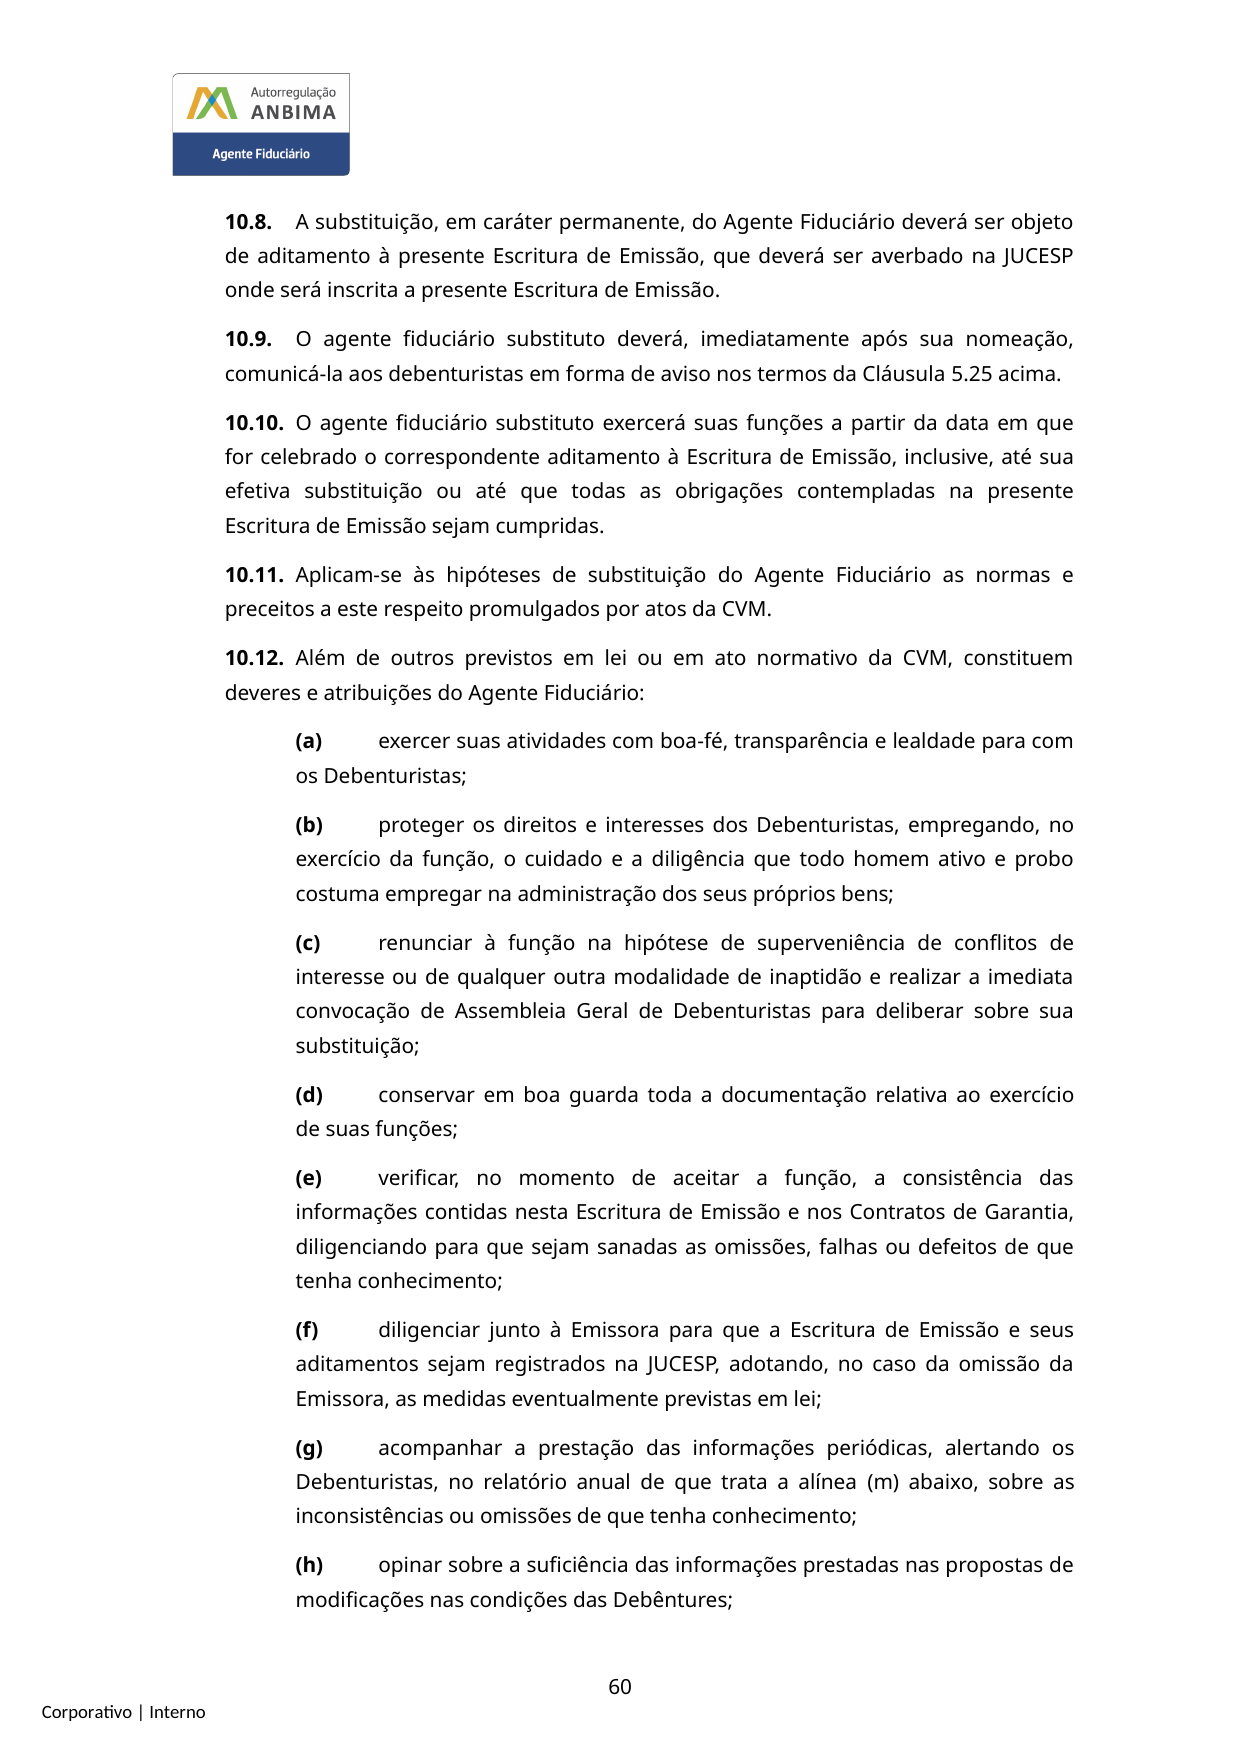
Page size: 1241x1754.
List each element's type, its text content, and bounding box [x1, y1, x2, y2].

text conservar em boa guarda toda a documentação relativa ao exercício de suas funções; [295, 1080, 1075, 1142]
picture [172, 73, 350, 176]
text Além de outros previstos em lei ou em ato normativo da CVM, constituem deveres e atribuições do Agente Fiduciário: [224, 643, 1075, 706]
text O agente fiduciário substituto deverá, imediatamente após sua nomeação, comunicá-la aos debenturistas em forma de aviso nos termos da Cláusula 5.25 acima. [224, 324, 1075, 387]
text O agente fiduciário substituto exercerá suas funções a partir da data em que for celebrado o correspondente aditamento à Escritura de Emissão, inclusive, até sua efetiva substituição ou até que todas as obrigações contempladas na presente Escritura de Emissão sejam cumpridas. [224, 408, 1075, 539]
text Aplicam-se às hipóteses de substituição do Agente Fiduciário as normas e preceitos a este respeito promulgados por atos da CVM. [224, 560, 1075, 623]
text proteger os direitos e interesses dos Debenturistas, empregando, no exercício da função, o cuidado e a diligência que todo homem ativo e probo costuma empregar na administração dos seus próprios bens; [295, 810, 1075, 907]
text diligenciar junto à Emissora para que a Escritura de Emissão e seus aditamentos sejam registrados na JUCESP, adotando, no caso da omissão da Emissora, as medidas eventualmente previstas em lei; [295, 1315, 1075, 1412]
text acompanhar a prestação das informações periódicas, alertando os Debenturistas, no relatório anual de que trata a alínea (m) abaixo, sobre as inconsistências ou omissões de que tenha conhecimento; [295, 1433, 1075, 1530]
text A substituição, em caráter permanente, do Agente Fiduciário deverá ser objeto de aditamento à presente Escritura de Emissão, que deverá ser averbado na JUCESP onde será inscrita a presente Escritura de Emissão. [224, 207, 1075, 304]
text opinar sobre a suficiência das informações prestadas nas propostas de modificações nas condições das Debêntures; [295, 1551, 1075, 1613]
list exercer suas atividades com boa-fé, transparência e lealdade para com os Debenturistas; [295, 727, 1075, 789]
text renunciar à função na hipótese de superveniência de conflitos de interesse ou de qualquer outra modalidade de inaptidão e realizar a imediata convocação de Assembleia Geral de Debenturistas para deliberar sobre sua substituição; [295, 928, 1075, 1059]
text verificar, no momento de aceitar a função, a consistência das informações contidas nesta Escritura de Emissão e nos Contratos de Garantia, diligenciando para que sejam sanadas as omissões, falhas ou defeitos de que tenha conhecimento; [295, 1163, 1075, 1294]
